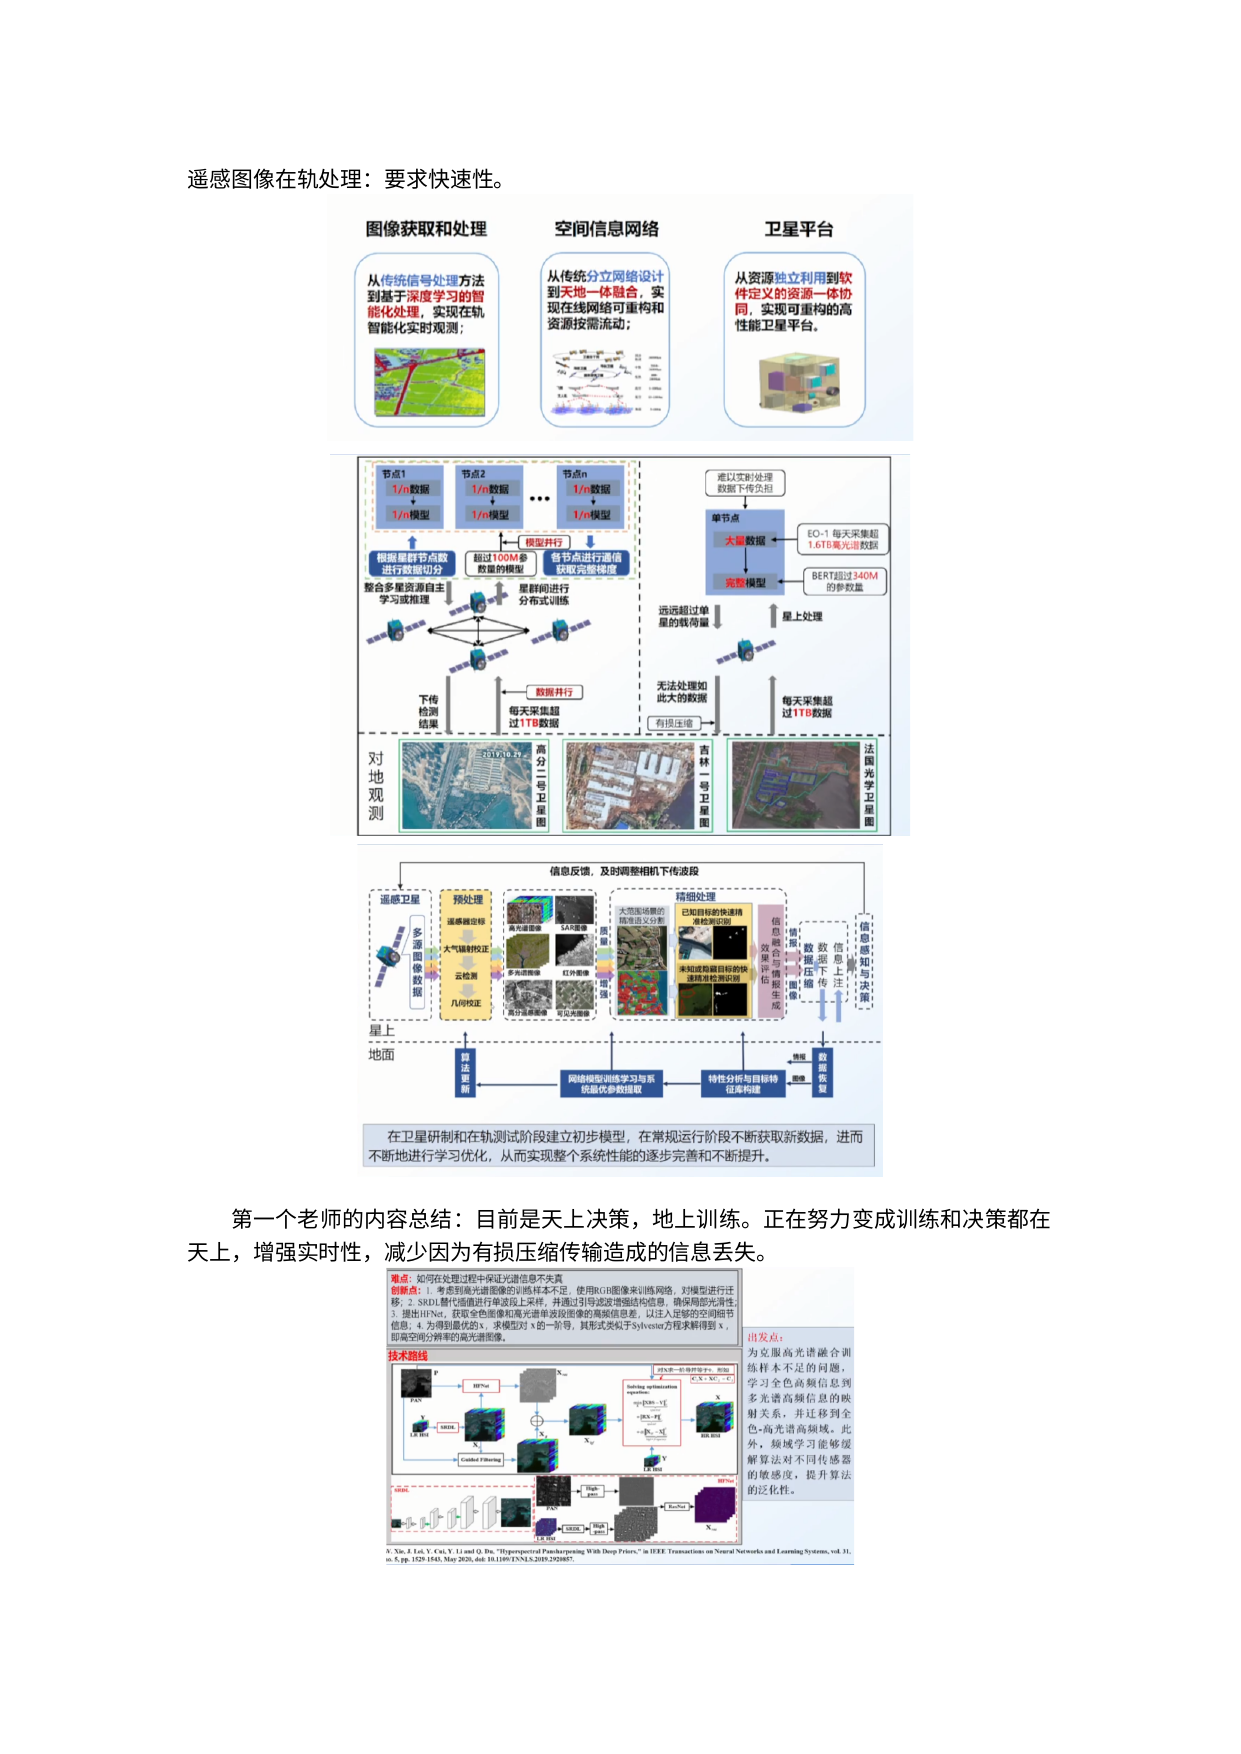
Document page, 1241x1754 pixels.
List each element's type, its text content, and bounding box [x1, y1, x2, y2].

text 第一个老师的内容总结：目前是天上决策，地上训练。正在努力变成训练和决策都在天上，增强实时性，减少因为有损压缩传输造成的信息丢失。 [187, 1202, 1053, 1267]
picture [330, 454, 911, 836]
picture [327, 194, 914, 441]
picture [357, 844, 883, 1177]
picture [386, 1267, 855, 1565]
text 遥感图像在轨处理：要求快速性。 [187, 162, 1053, 194]
